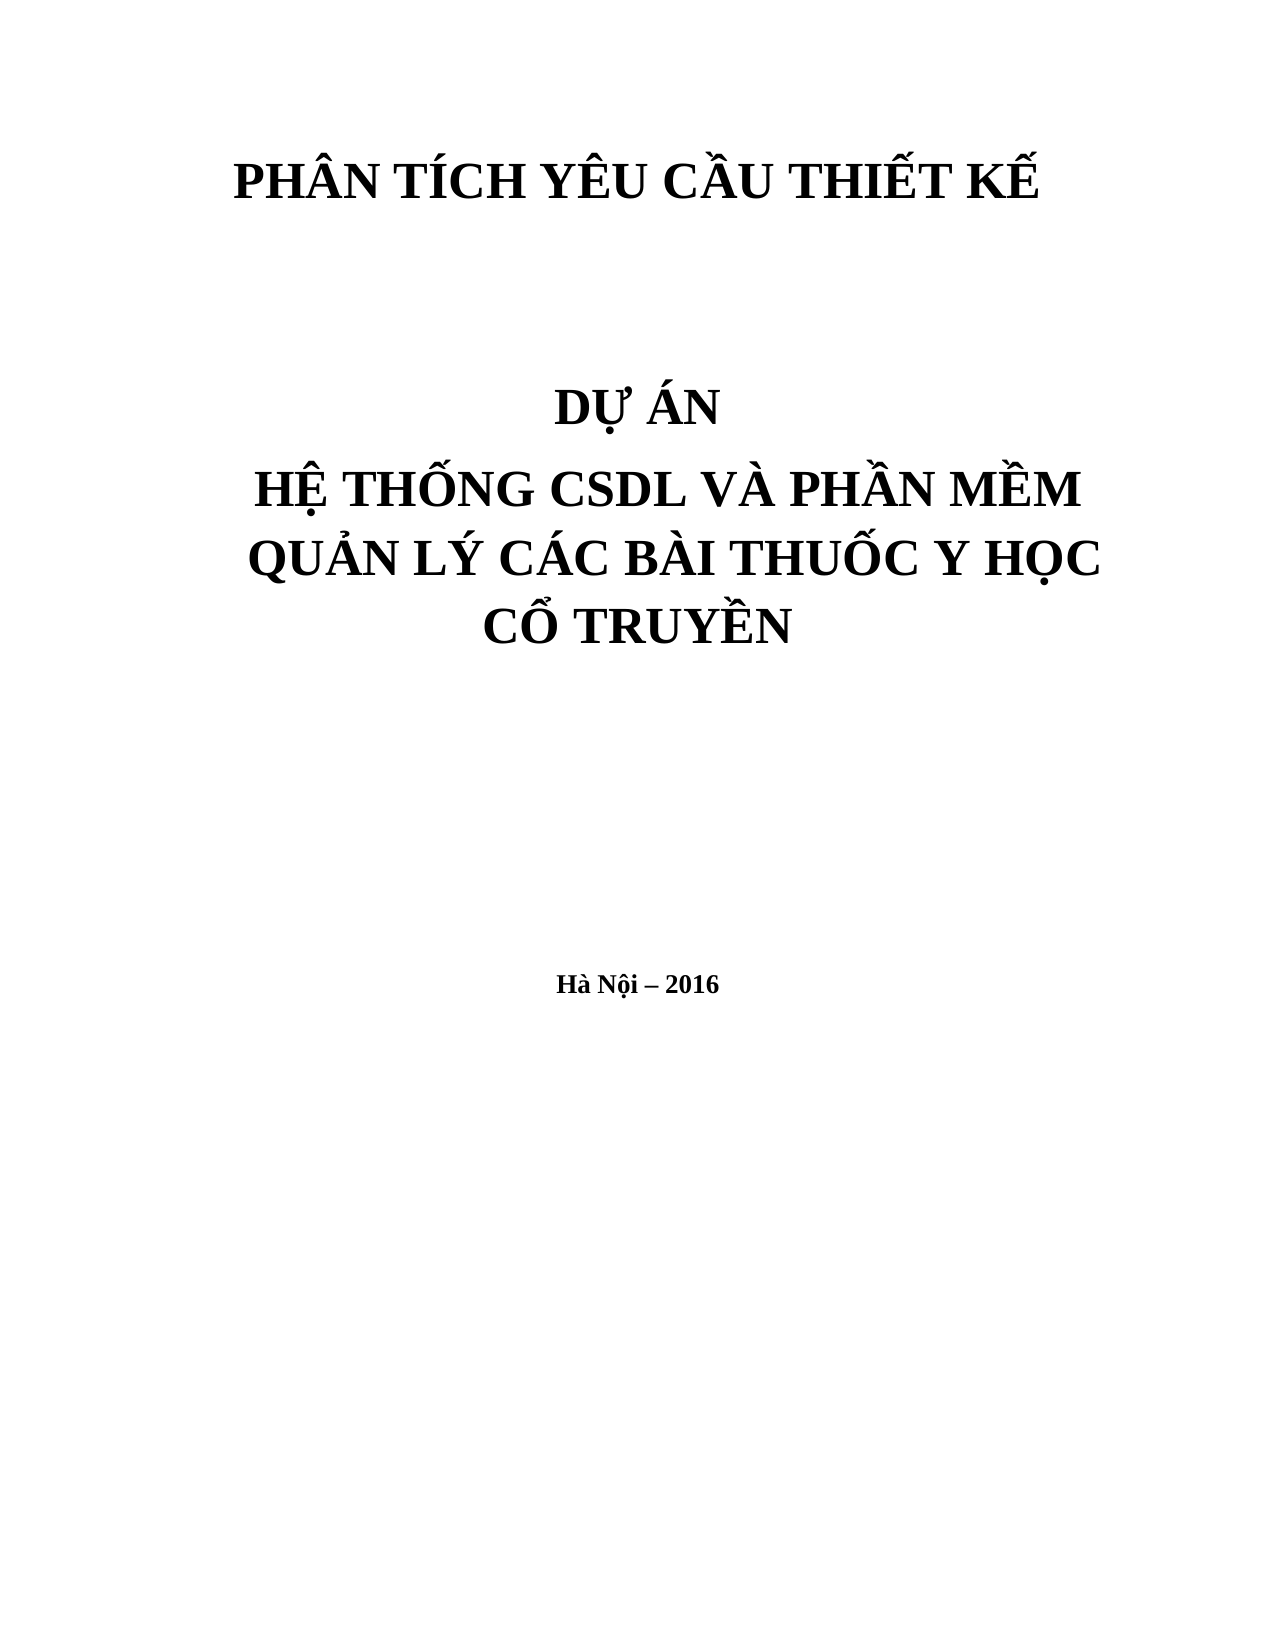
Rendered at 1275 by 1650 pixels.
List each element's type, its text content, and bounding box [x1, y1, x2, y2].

text Hà Nội – 2016 [150, 968, 1125, 1000]
text PHÂN TÍCH YÊU CẦU THIẾT KẾ [150, 150, 1125, 210]
text HỆ THỐNG CSDL VÀ PHẦN MỀM QUẢN LÝ CÁC BÀI THUỐC Y HỌC CỔ TRUYỀN [150, 457, 1125, 655]
text DỰ ÁN [150, 376, 1125, 436]
